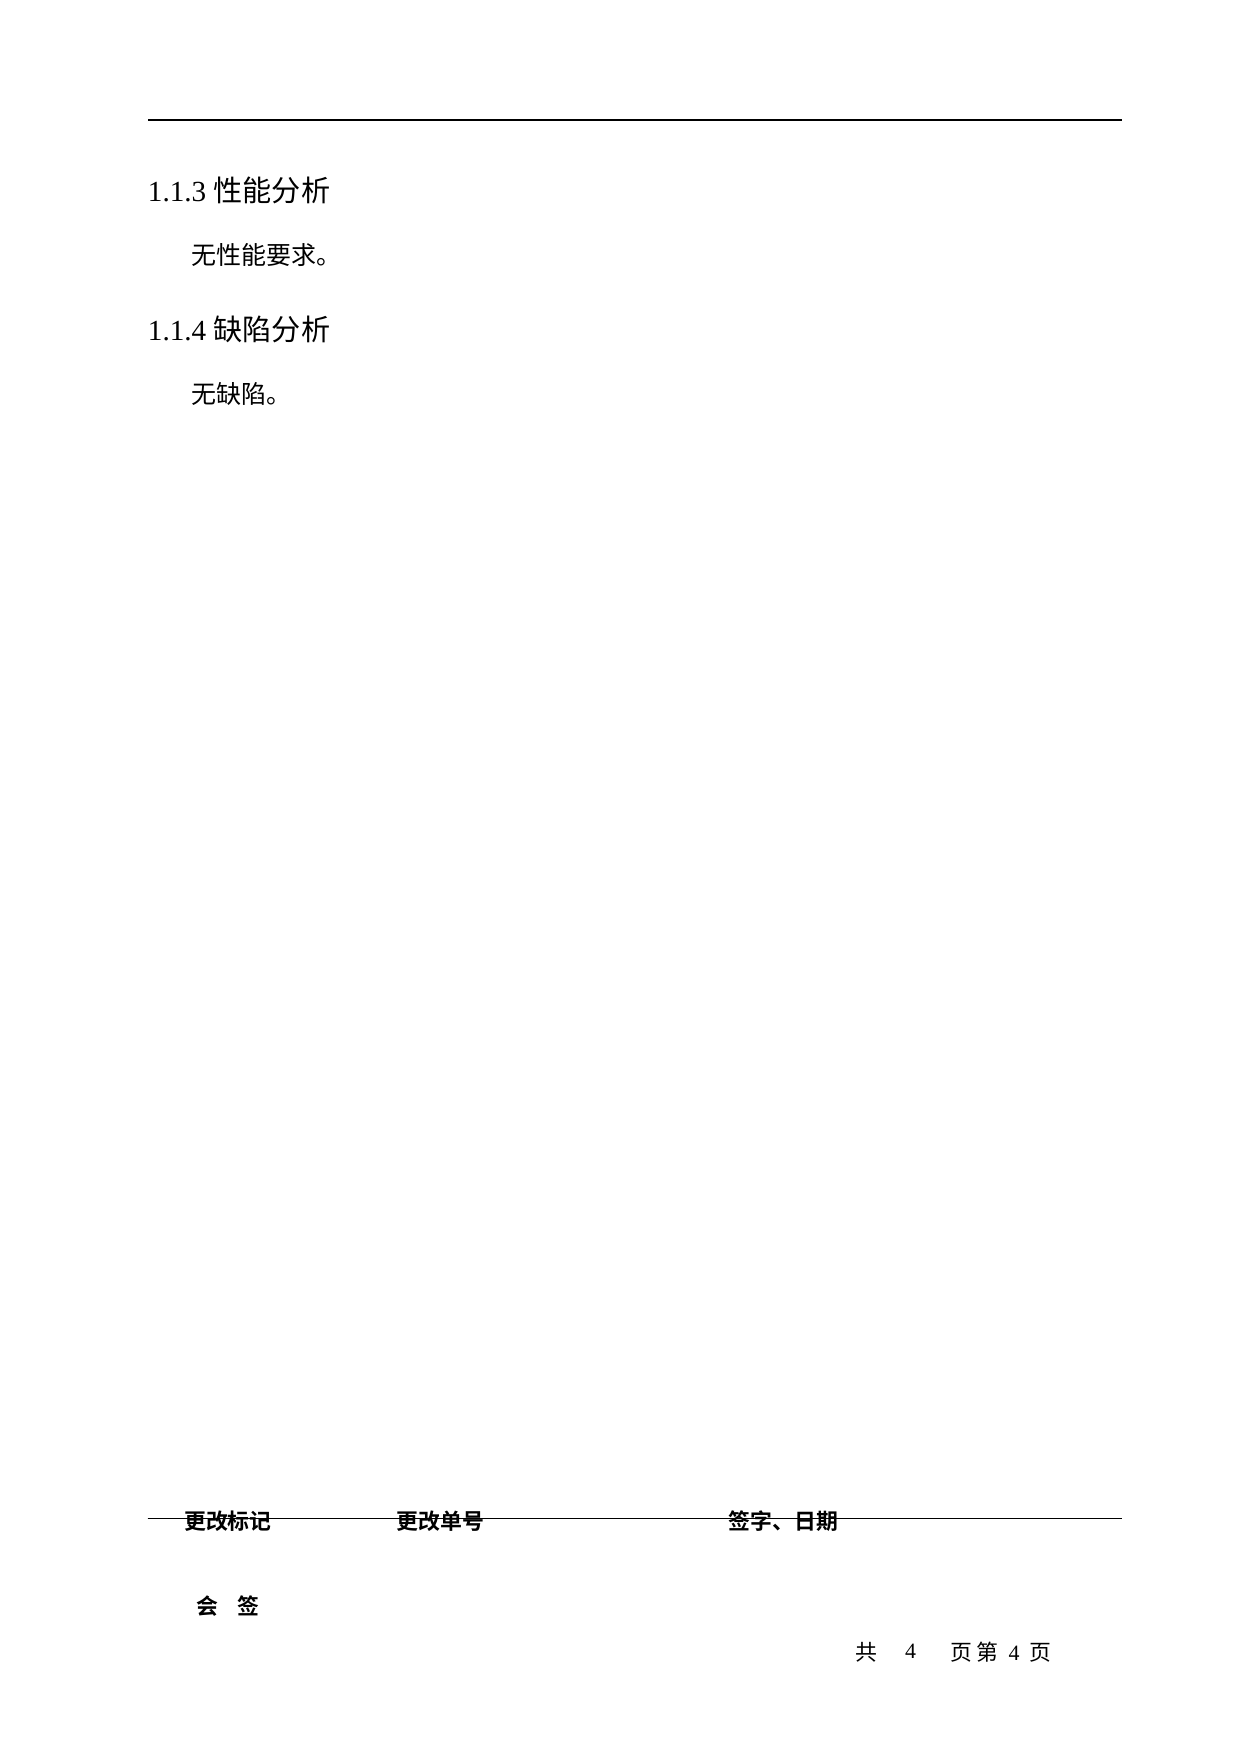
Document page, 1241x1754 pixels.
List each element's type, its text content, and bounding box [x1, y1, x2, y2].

subtitle 性能分析 [148, 156, 1122, 221]
subtitle 缺陷分析 [148, 295, 1122, 360]
text 无缺陷。 [148, 360, 1122, 425]
text 无性能要求。 [148, 221, 1122, 286]
